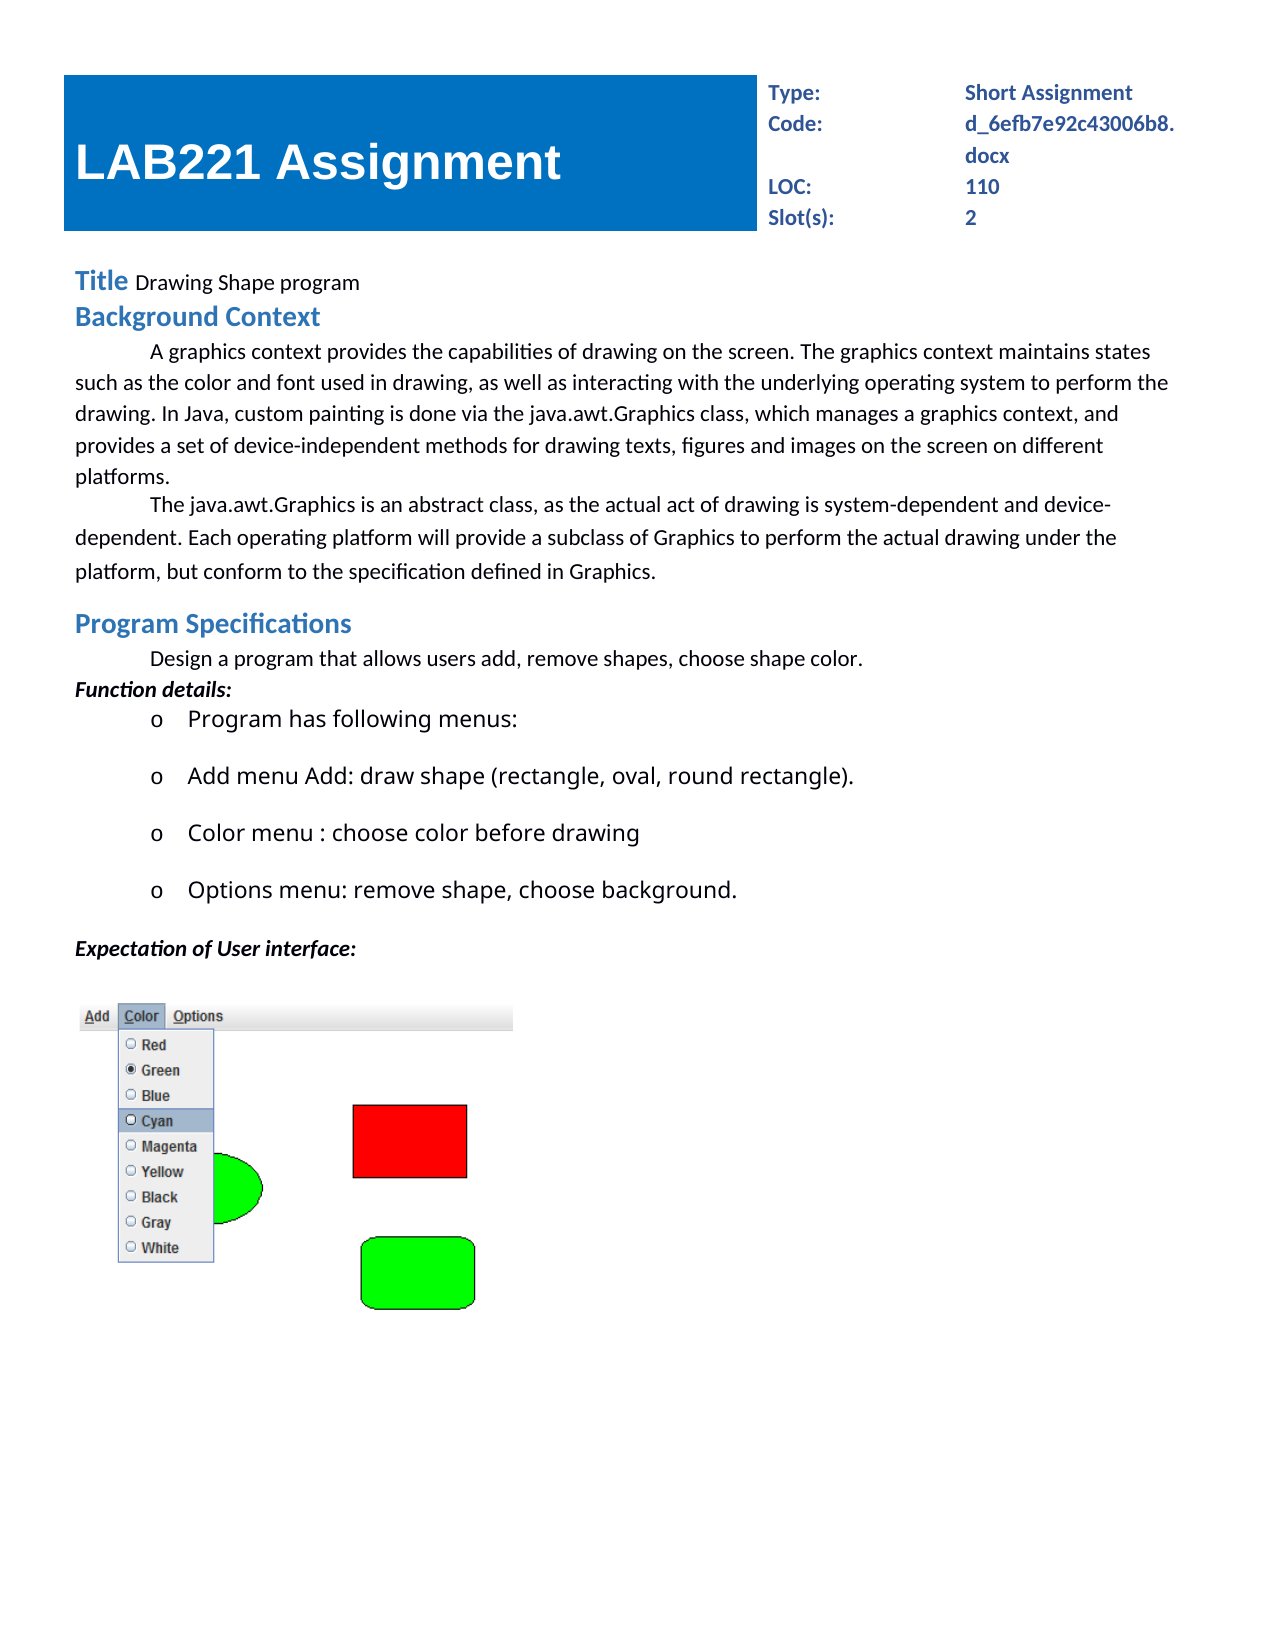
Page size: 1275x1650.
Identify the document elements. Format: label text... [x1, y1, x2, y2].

list Options menu: remove shape, choose background. [150, 874, 1200, 905]
table_cell LOC: [757, 169, 953, 200]
table_cell J2.S.P0123 [954, 106, 1188, 169]
list Color menu : choose color before drawing [150, 817, 1200, 848]
text Program Specifications [75, 605, 1200, 641]
table_header LAB221 Assignment [64, 75, 757, 231]
table_cell Code: [757, 106, 953, 169]
text Title Drawing Shape program [75, 262, 1200, 298]
text Expectation of User interface: [75, 931, 1200, 962]
text Function details: [75, 672, 1200, 703]
text A graphics context provides the capabilities of drawing on the screen. The graphics context maintains states such as the color and font used in drawing, as well as interacting with the underlying operating system to perform the drawing. In Java, custom painting is done via the java.awt.Graphics class, which manages a graphics context, and provides a set of device-independent methods for drawing texts, figures and images on the screen on different platforms. [75, 334, 1200, 490]
list Program has following menus: [150, 703, 1200, 735]
text Background Context [75, 298, 1200, 334]
table_cell 2 [954, 200, 1188, 231]
list Add menu Add: draw shape (rectangle, oval, round rectangle). [150, 760, 1200, 792]
text Design a program that allows users add, remove shapes, choose shape color. [75, 641, 1200, 672]
table_cell 110 [954, 169, 1188, 200]
table_header Short Assignment [954, 75, 1188, 106]
picture [79, 993, 513, 1321]
table_header Type: [757, 75, 953, 106]
text The java.awt.Graphics is an abstract class, as the actual act of drawing is system-dependent and device-dependent. Each operating platform will provide a subclass of Graphics to perform the actual drawing under the platform, but conform to the specification defined in Graphics. [75, 490, 1200, 585]
table_cell Slot(s): [757, 200, 953, 231]
